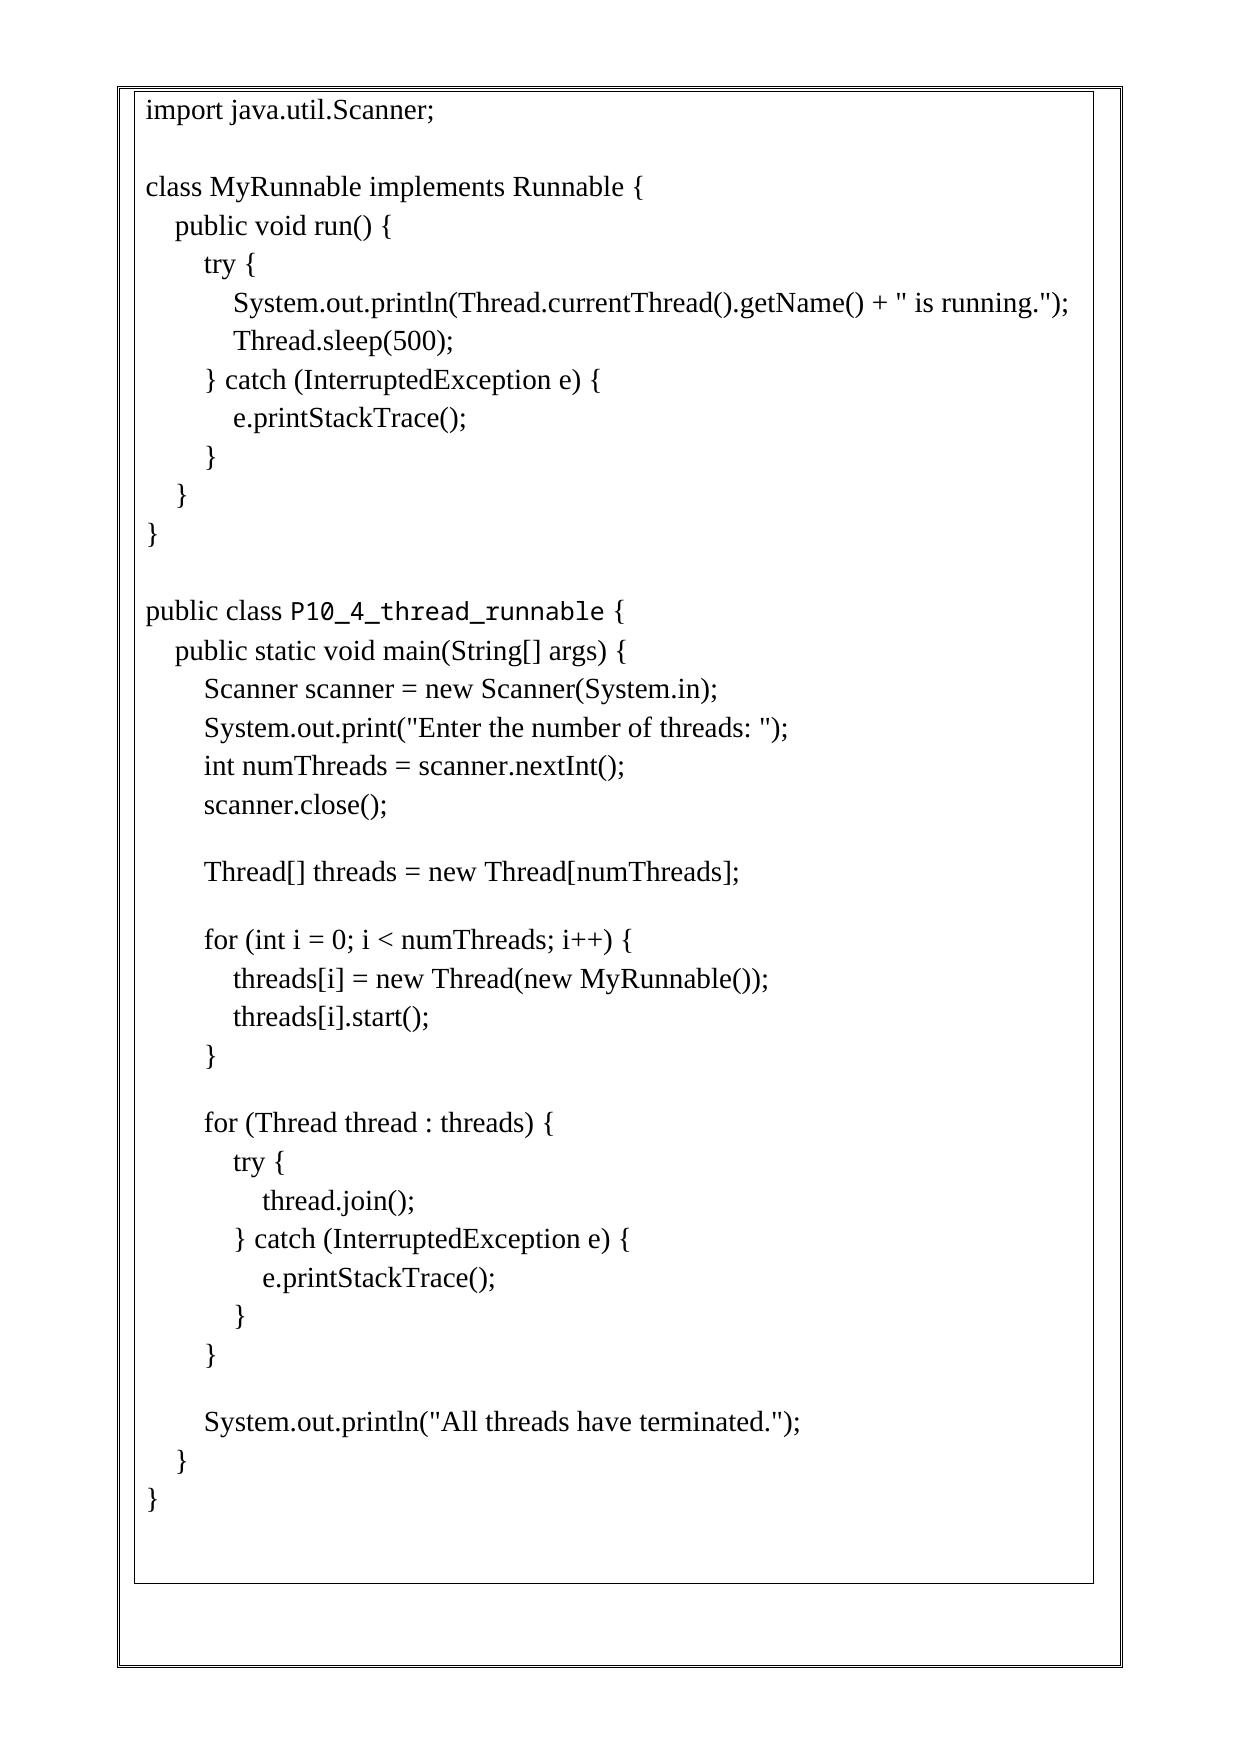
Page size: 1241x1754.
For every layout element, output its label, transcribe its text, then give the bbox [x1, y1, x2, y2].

table_header import java.util.Scanner; class MyRunnable implements Runnable { public void run() { try { System.out.println(Thread.currentThread().getName() + " is running."); Thread.sleep(500); } catch (InterruptedException e) { e.printStackTrace(); } } } public class P10_4_thread_runnable { public static void main(String[] args) { Scanner scanner = new Scanner(System.in); System.out.print("Enter the number of threads: "); int numThreads = scanner.nextInt(); scanner.close(); Thread[] threads = new Thread[numThreads]; for (int i = 0; i < numThreads; i++) { threads[i] = new Thread(new MyRunnable()); threads[i].start(); } for (Thread thread : threads) { try { thread.join(); } catch (InterruptedException e) { e.printStackTrace(); } } System.out.println("All threads have terminated."); } } [135, 92, 1093, 1583]
